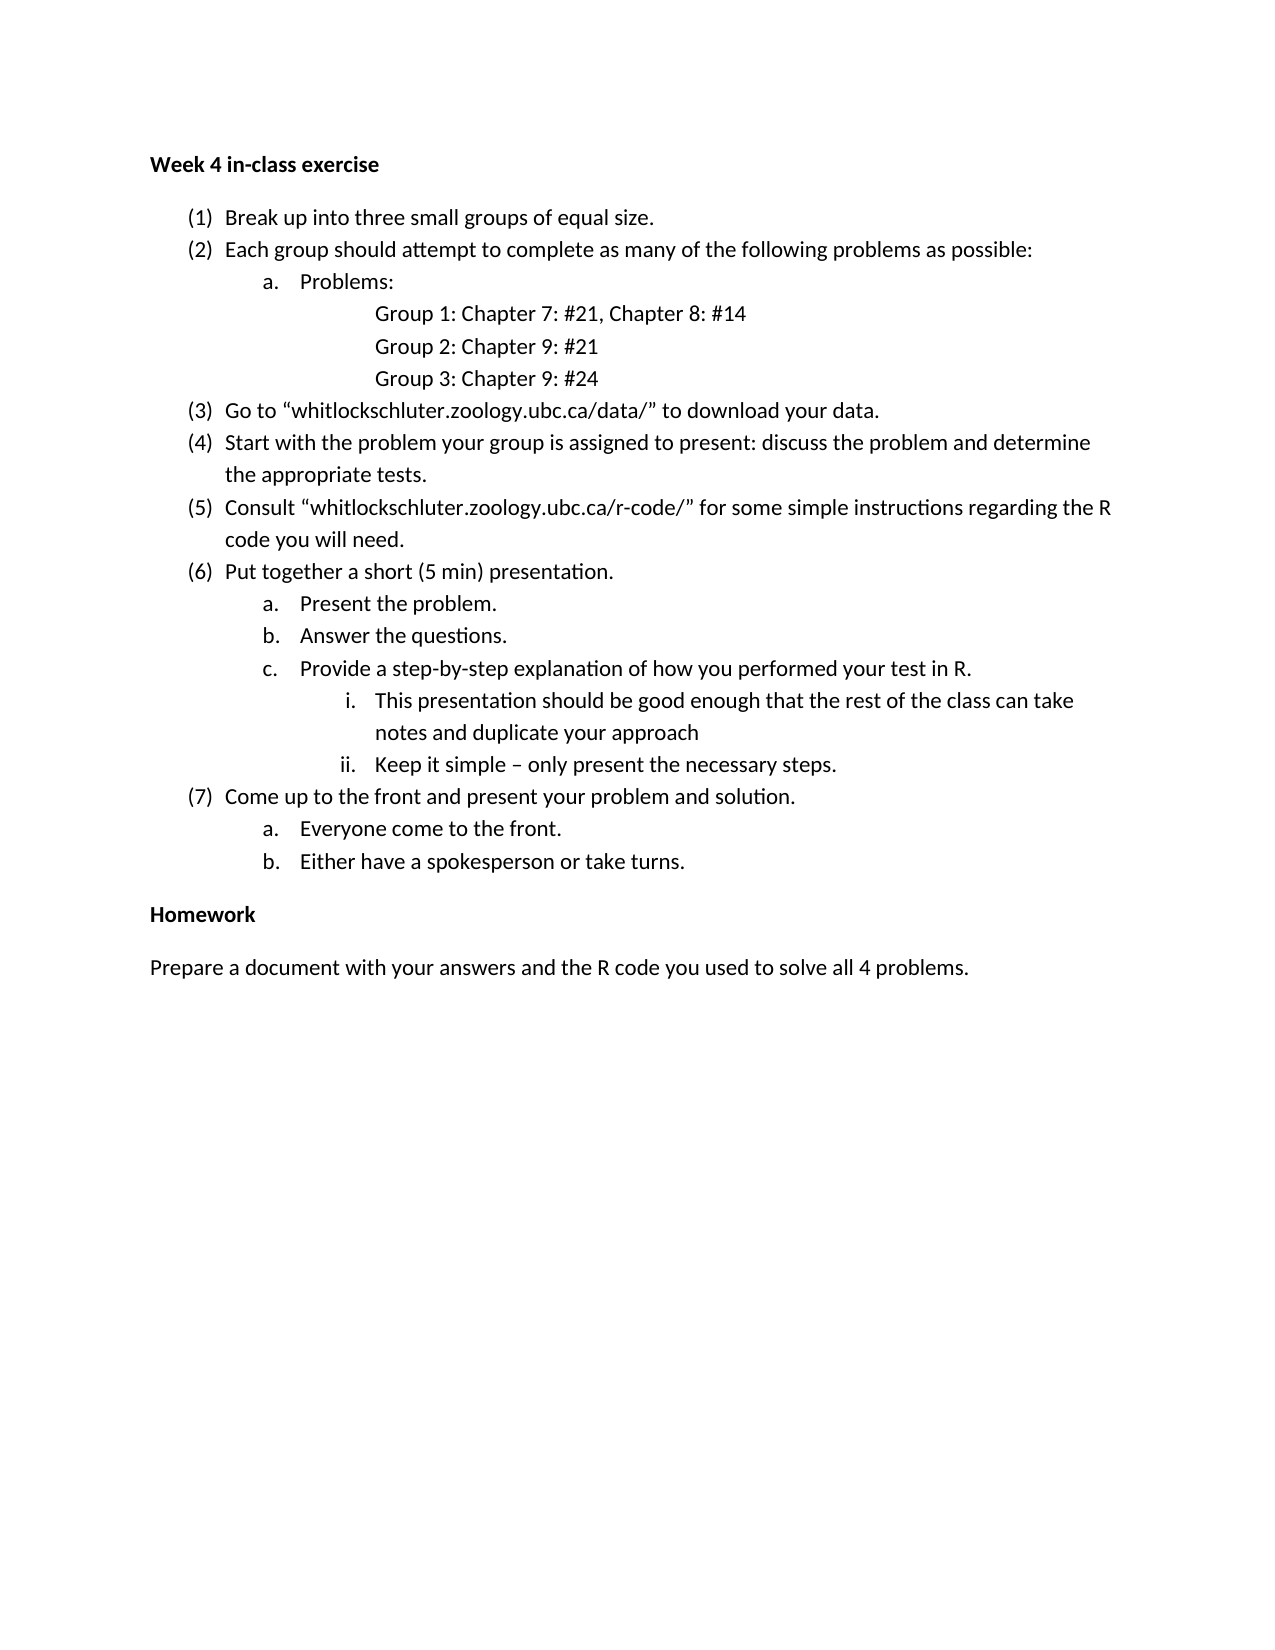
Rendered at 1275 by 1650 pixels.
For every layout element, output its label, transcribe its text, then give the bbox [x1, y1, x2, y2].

list Consult “whitlockschluter.zoology.ubc.ca/r-code/” for some simple instructions regarding the R code you will need. [187, 493, 1125, 553]
list Provide a step-by-step explanation of how you performed your test in R. [262, 654, 1125, 682]
text Prepare a document with your answers and the R code you used to solve all 4 problems. [150, 953, 1125, 981]
list Problems: [262, 267, 1125, 295]
text Week 4 in-class exercise [150, 150, 1125, 178]
list Each group should attempt to complete as many of the following problems as possible: [187, 235, 1125, 263]
list Group 1: Chapter 7: #21, Chapter 8: #14 [300, 299, 1125, 328]
list Start with the problem your group is assigned to present: discuss the problem and determine the appropriate tests. [187, 428, 1125, 488]
list Either have a spokesperson or take turns. [262, 847, 1125, 875]
list Come up to the front and present your problem and solution. [187, 782, 1125, 810]
list Put together a short (5 min) presentation. [187, 557, 1125, 585]
list Present the problem. [262, 589, 1125, 617]
text Homework [150, 900, 1125, 928]
list Go to “whitlockschluter.zoology.ubc.ca/data/” to download your data. [187, 396, 1125, 424]
list Group 2: Chapter 9: #21 [300, 332, 1125, 360]
list Answer the questions. [262, 621, 1125, 649]
list Group 3: Chapter 9: #24 [300, 364, 1125, 392]
list Everyone come to the front. [262, 814, 1125, 843]
list Break up into three small groups of equal size. [187, 203, 1125, 231]
list Keep it simple – only present the necessary steps. [356, 750, 1125, 778]
list This presentation should be good enough that the rest of the class can take notes and duplicate your approach [356, 686, 1125, 746]
